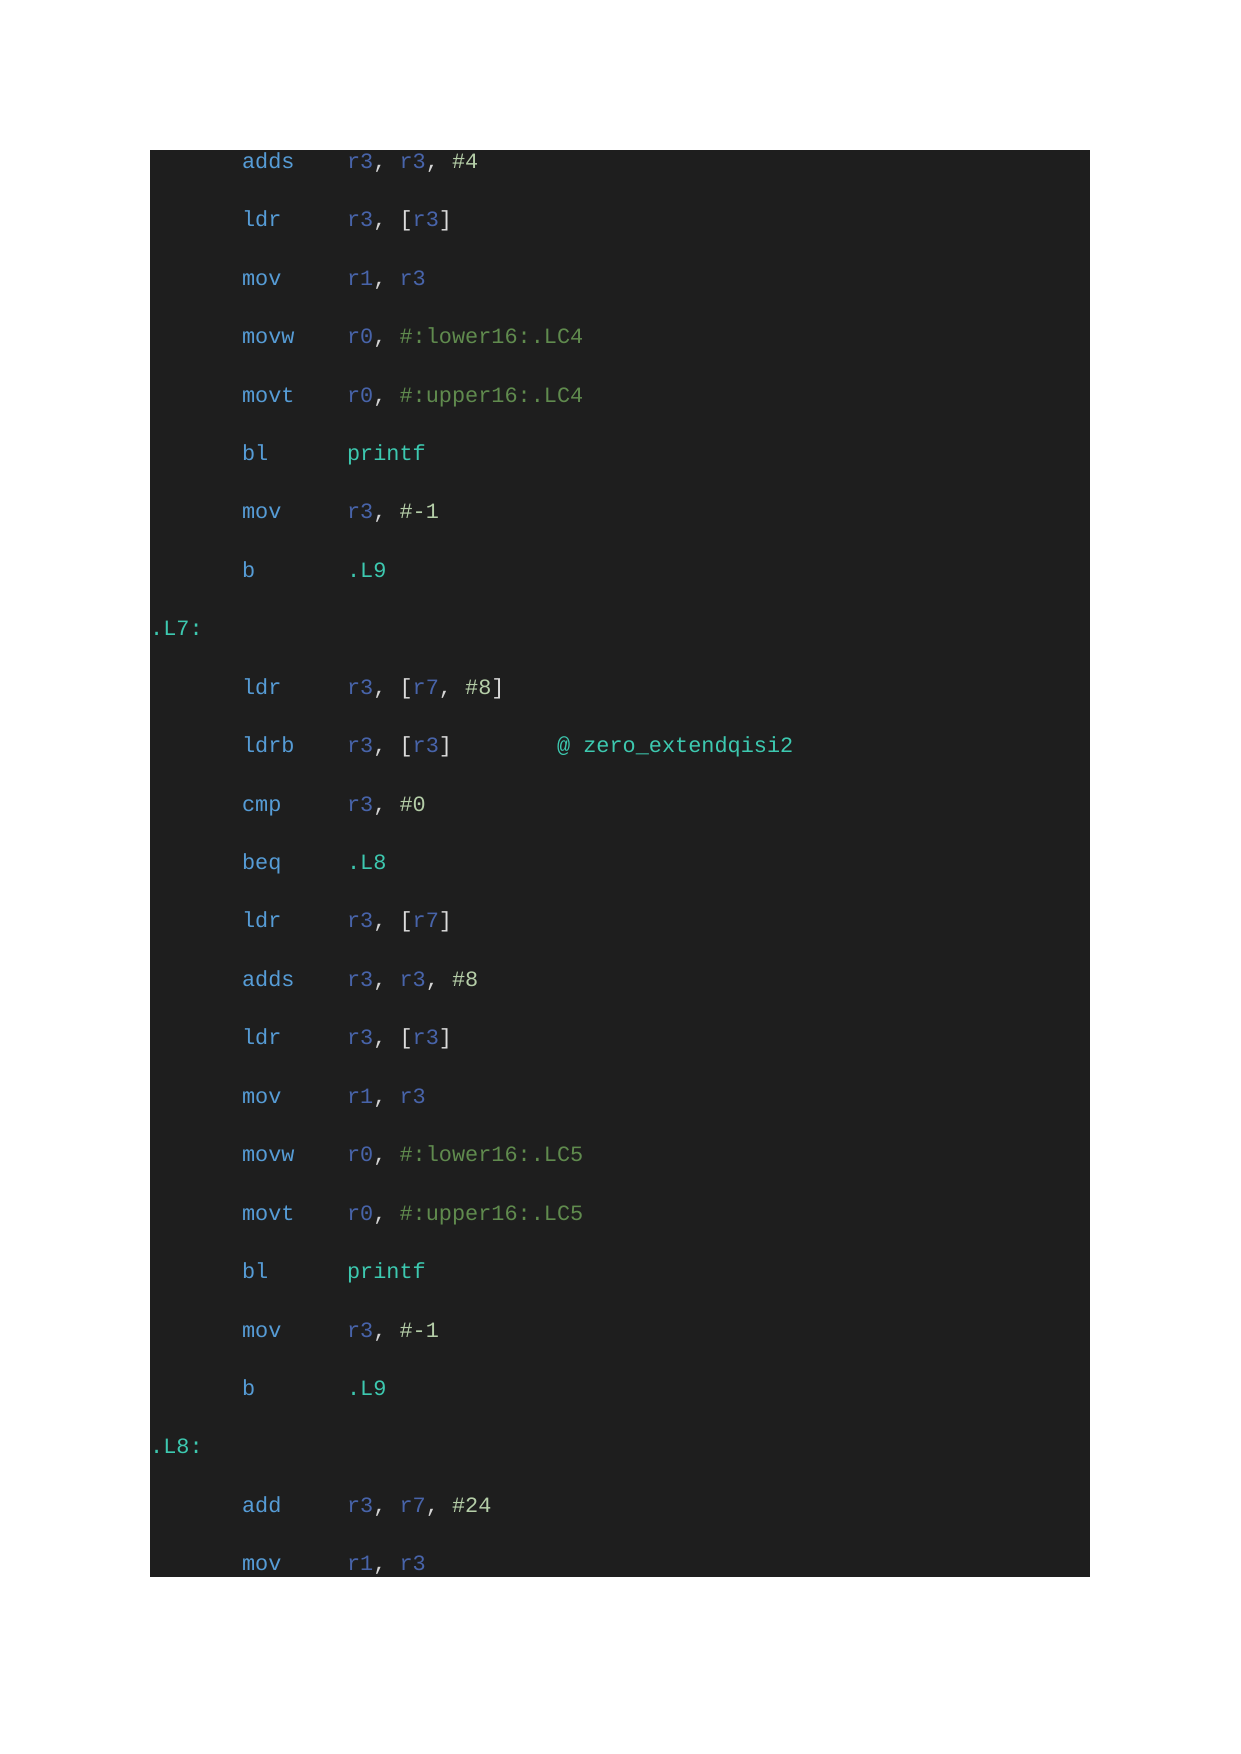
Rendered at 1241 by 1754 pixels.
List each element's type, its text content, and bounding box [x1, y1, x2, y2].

text ldr r3, [r3] [150, 208, 1090, 233]
text movw r0, #:lower16:.LC5 [150, 1143, 1090, 1168]
text bl printf [150, 442, 1090, 467]
text ldr r3, [r3] [150, 1027, 1090, 1051]
text bl printf [150, 1260, 1090, 1285]
text b .L9 [150, 559, 1090, 584]
text ldrb r3, [r3] @ zero_extendqisi2 [150, 734, 1090, 759]
text adds r3, r3, #4 [150, 150, 1090, 175]
text b .L9 [150, 1377, 1090, 1402]
text mov r1, r3 [150, 1085, 1090, 1110]
text adds r3, r3, #8 [150, 968, 1090, 993]
text .L7: [150, 617, 1090, 642]
text movt r0, #:upper16:.LC4 [150, 384, 1090, 408]
text add r3, r7, #24 [150, 1494, 1090, 1519]
text movw r0, #:lower16:.LC4 [150, 325, 1090, 350]
text mov r3, #-1 [150, 501, 1090, 525]
text ldr r3, [r7, #8] [150, 676, 1090, 701]
text movt r0, #:upper16:.LC5 [150, 1202, 1090, 1227]
text cmp r3, #0 [150, 793, 1090, 818]
text ldr r3, [r7] [150, 910, 1090, 934]
text mov r1, r3 [150, 1552, 1090, 1577]
text .L8: [150, 1436, 1090, 1460]
text mov r3, #-1 [150, 1319, 1090, 1343]
text beq .L8 [150, 851, 1090, 876]
text mov r1, r3 [150, 267, 1090, 292]
